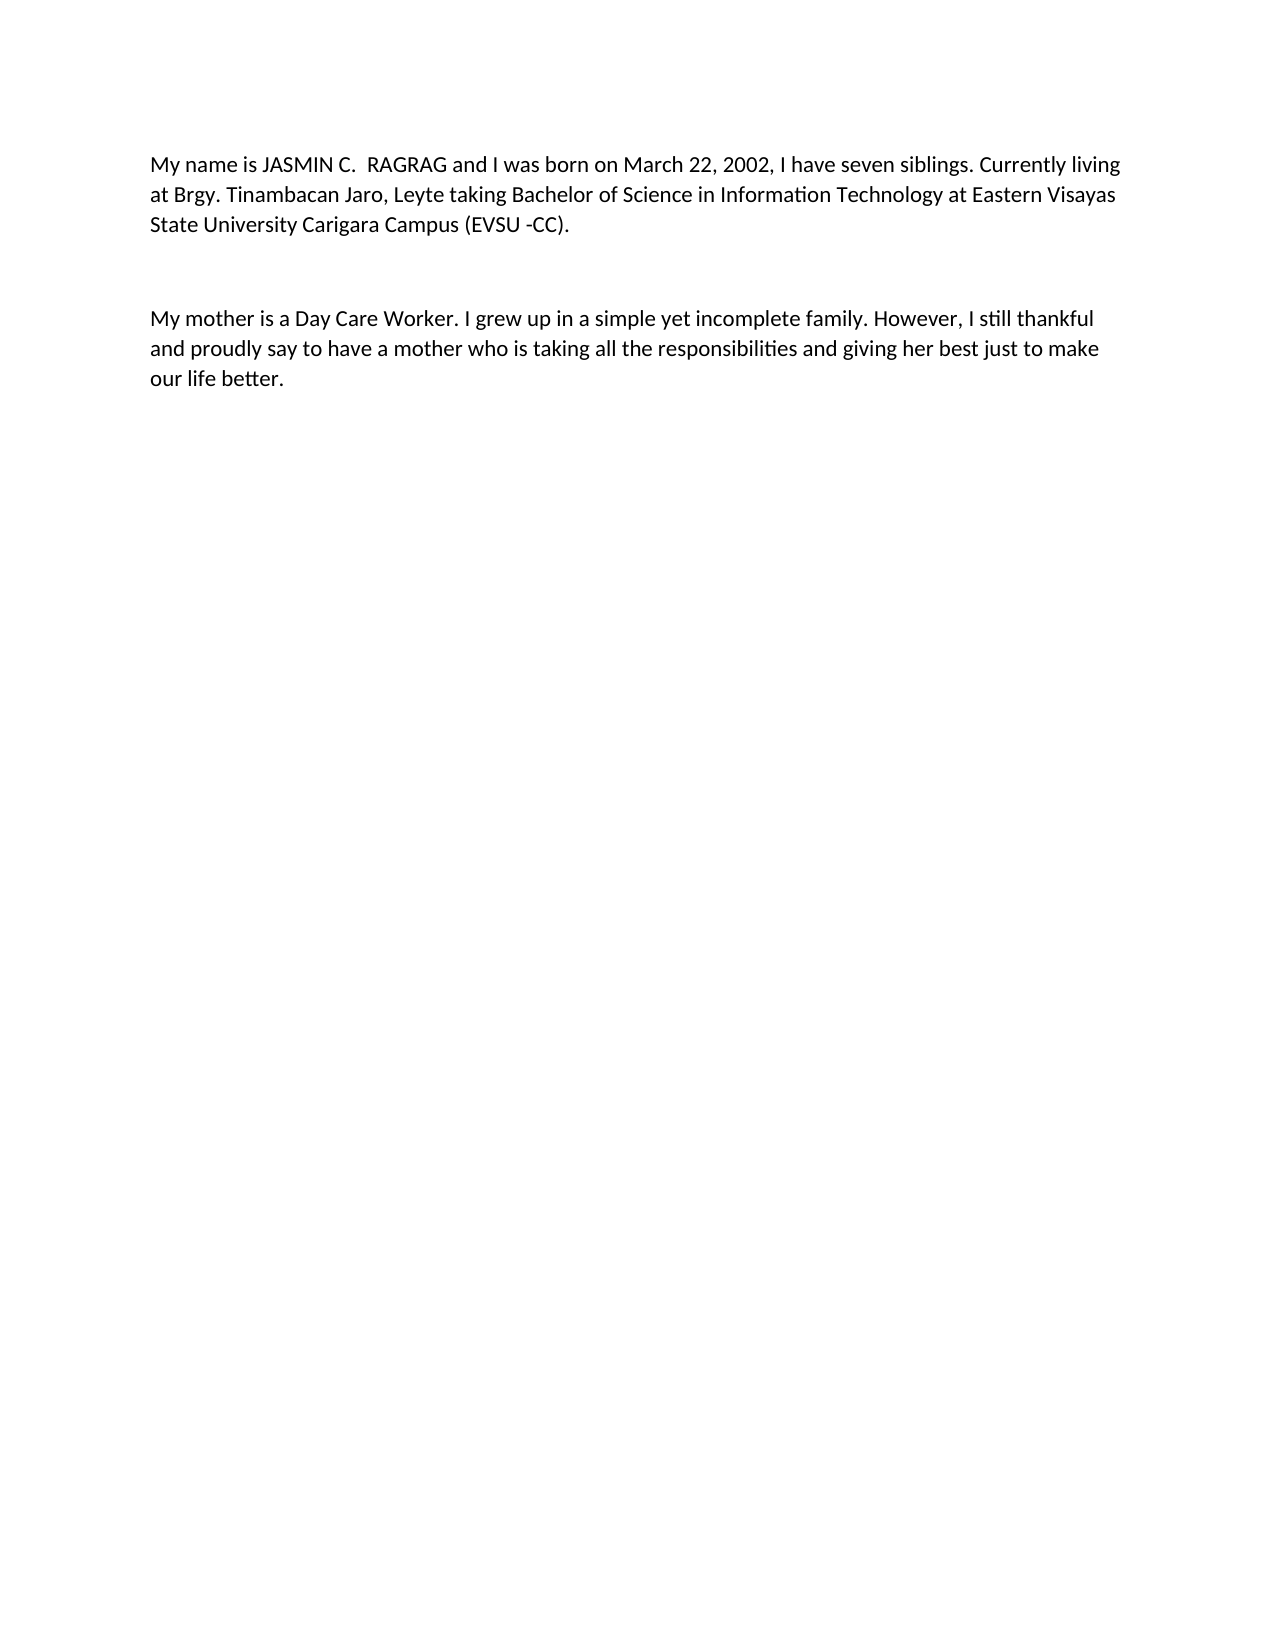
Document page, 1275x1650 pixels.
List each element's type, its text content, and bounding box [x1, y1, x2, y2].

text My name is JASMIN C. RAGRAG and I was born on March 22, 2002, I have seven siblings. Currently living at Brgy. Tinambacan Jaro, Leyte taking Bachelor of Science in Information Technology at Eastern Visayas State University Carigara Campus (EVSU -CC). [150, 150, 1125, 238]
text My mother is a Day Care Worker. I grew up in a simple yet incomplete family. However, I still thankful and proudly say to have a mother who is taking all the responsibilities and giving her best just to make our life better. [150, 304, 1125, 393]
